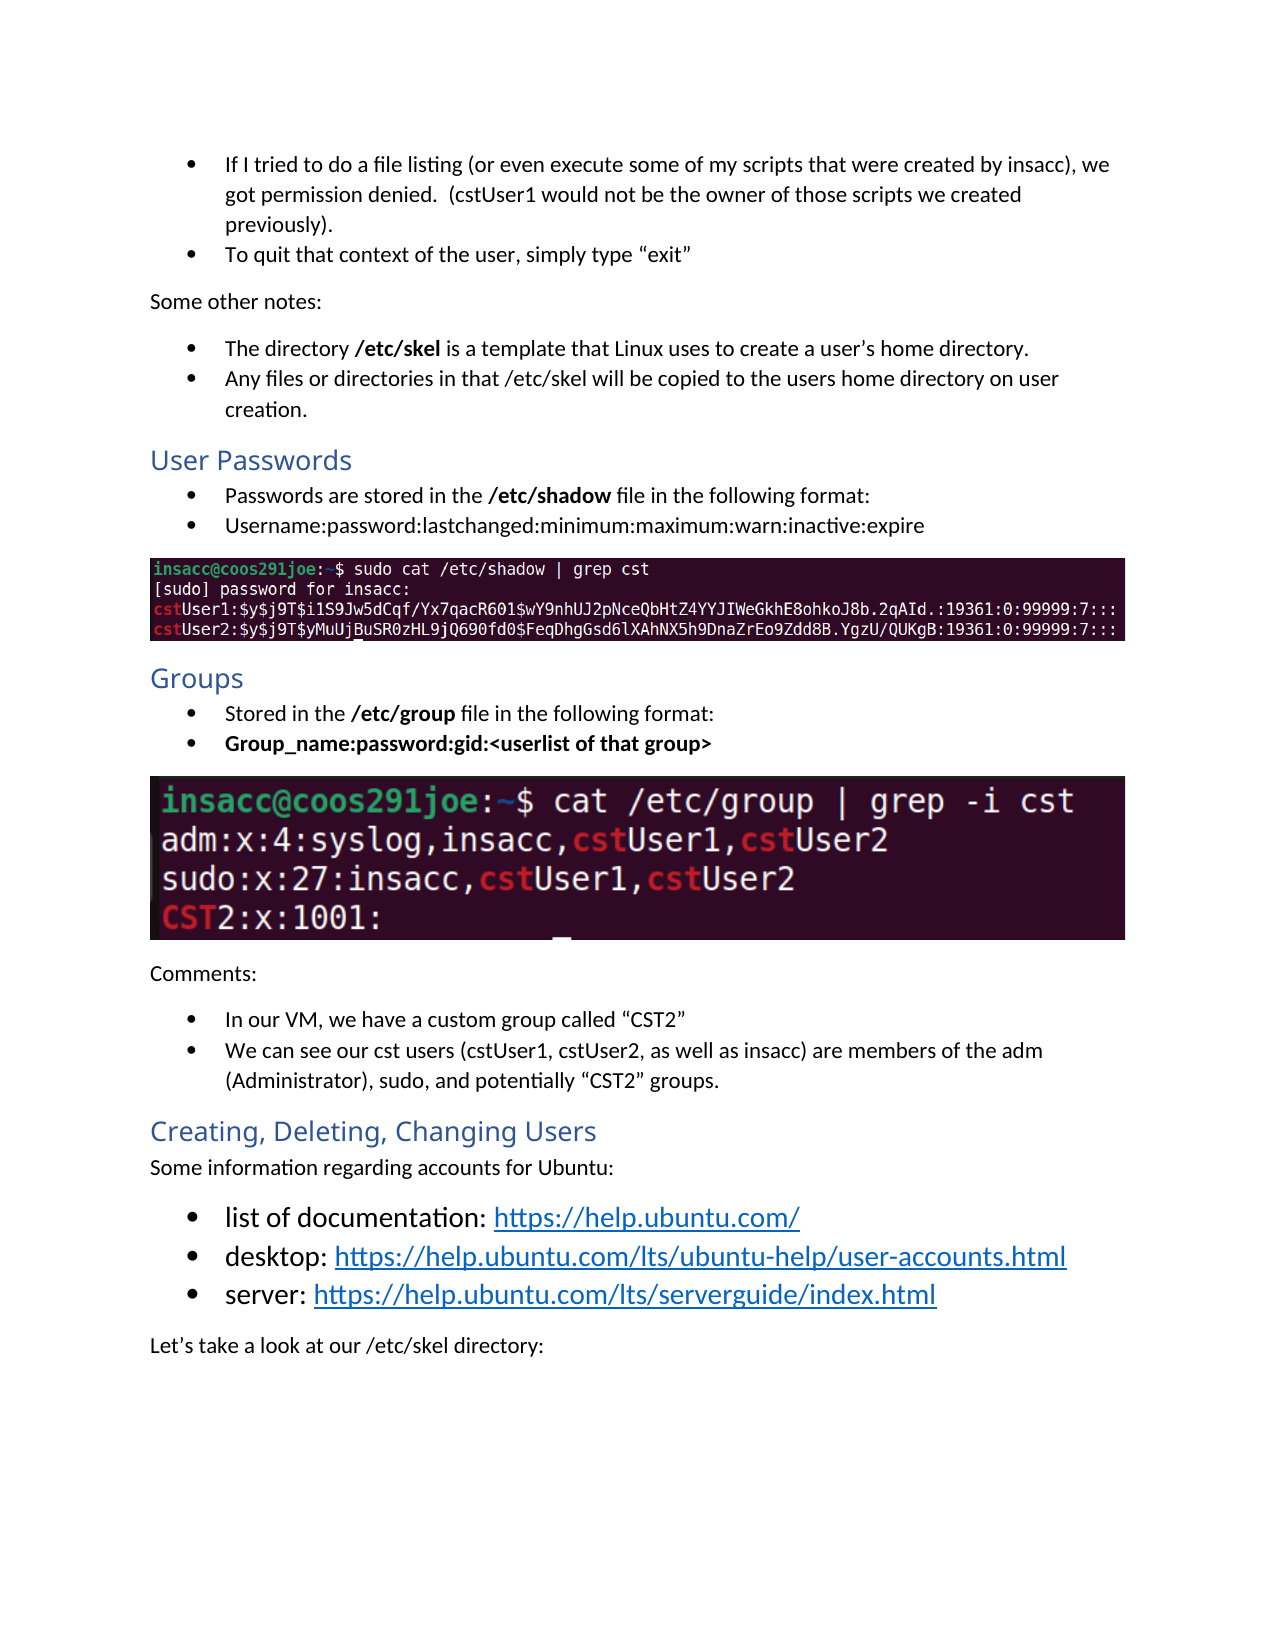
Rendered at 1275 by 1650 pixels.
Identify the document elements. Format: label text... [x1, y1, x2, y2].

subtitle Groups [150, 659, 1125, 696]
text Some other notes: [150, 287, 1125, 316]
picture [150, 558, 1125, 641]
list Passwords are stored in the /etc/shadow file in the following format: [187, 481, 1125, 509]
list We can see our cst users (cstUser1, cstUser2, as well as insacc) are members of the adm (Administrator), sudo, and potentially “CST2” groups. [187, 1036, 1125, 1094]
list list of documentation: https://help.ubuntu.com/ [187, 1199, 1125, 1235]
list Any files or directories in that /etc/skel will be copied to the users home directory on user creation. [187, 364, 1125, 423]
list To quit that context of the user, simply type “exit” [187, 241, 1125, 269]
picture [150, 776, 1125, 940]
list Stored in the /etc/group file in the following format: [187, 699, 1125, 727]
text Comments: [150, 959, 1125, 987]
subtitle User Passwords [150, 442, 1125, 478]
list server: https://help.ubuntu.com/lts/serverguide/index.html [187, 1276, 1125, 1312]
list In our VM, we have a custom group called “CST2” [187, 1006, 1125, 1034]
subtitle Creating, Deleting, Changing Users [150, 1113, 1125, 1150]
list If I tried to do a file listing (or even execute some of my scripts that were created by insacc), we got permission denied. (cstUser1 would not be the owner of those scripts we created previously). [187, 150, 1125, 238]
text Some information regarding accounts for Ubuntu: [150, 1153, 1125, 1181]
list The directory /etc/skel is a template that Linux uses to create a user’s home directory. [187, 334, 1125, 362]
text Let’s take a look at our /etc/skel directory: [150, 1332, 1125, 1359]
list Group_name:password:gid:<userlist of that group> [187, 729, 1125, 757]
list Username:password:lastchanged:minimum:maximum:warn:inactive:expire [187, 512, 1125, 540]
list desktop: https://help.ubuntu.com/lts/ubuntu-help/user-accounts.html [187, 1238, 1125, 1274]
